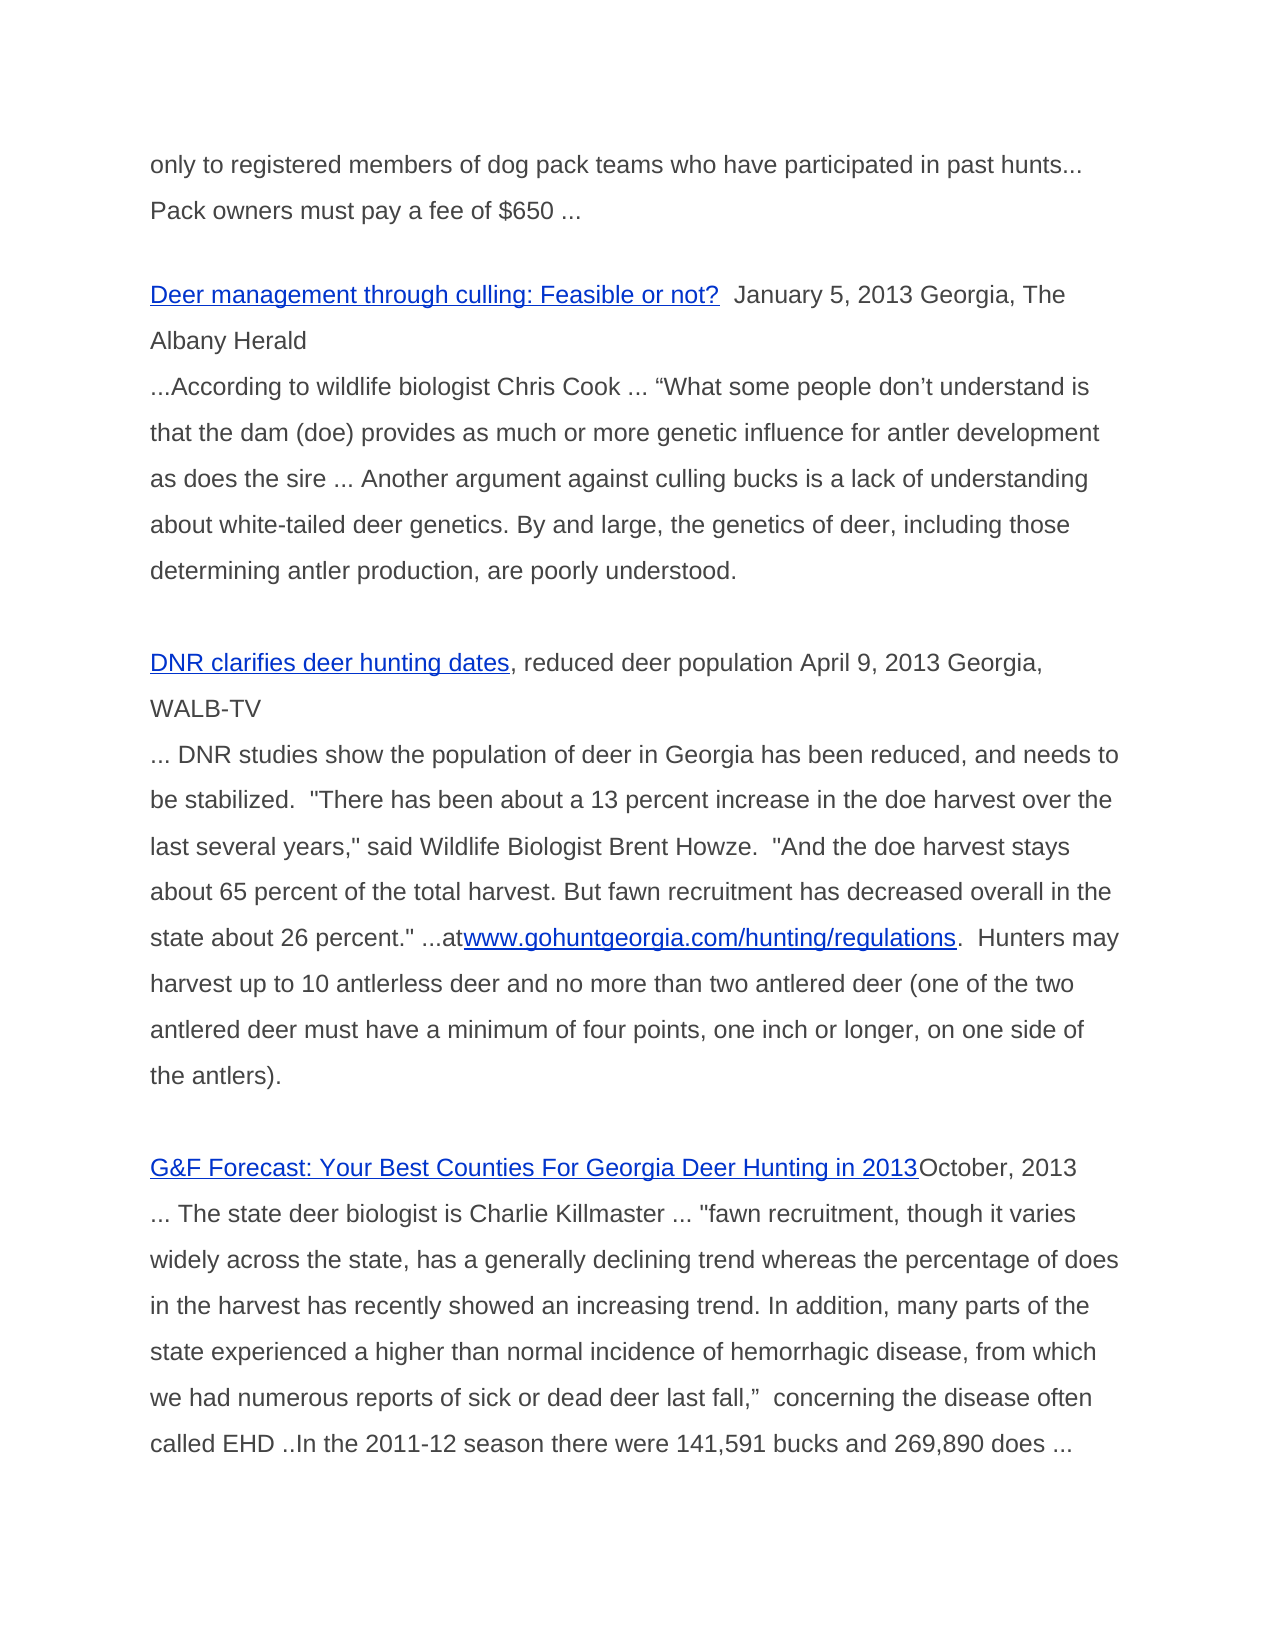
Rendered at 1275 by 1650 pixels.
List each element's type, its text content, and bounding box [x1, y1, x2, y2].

text ... The state deer biologist is Charlie Killmaster ... "fawn recruitment, though it varies widely across the state, has a generally declining trend whereas the percentage of does in the harvest has recently showed an increasing trend. In addition, many parts of the state experienced a higher than normal incidence of hemorrhagic disease, from which we had numerous reports of sick or dead deer last fall,” concerning the disease often called EHD ..In the 2011-12 season there were 141,591 bucks and 269,890 does ... [150, 1199, 1125, 1457]
text ... DNR studies show the population of deer in Georgia has been reduced, and needs to be stabilized. "There has been about a 13 percent increase in the doe harvest over the last several years," said Wildlife Biologist Brent Howze. "And the doe harvest stays about 65 percent of the total harvest. But fawn recruitment has decreased overall in the state about 26 percent." ...atwww.gohuntgeorgia.com/hunting/regulations. Hunters may harvest up to 10 antlerless deer and no more than two antlered deer (one of the two antlered deer must have a minimum of four points, one inch or longer, on one side of the antlers). [150, 739, 1125, 1090]
text DNR clarifies deer hunting dates, reduced deer population April 9, 2013 Georgia, WALB-TV [150, 648, 1125, 722]
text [150, 150, 1125, 225]
text G&F Forecast: Your Best Counties For Georgia Deer Hunting in 2013October, 2013 [150, 1153, 1125, 1182]
text Deer management through culling: Feasible or not? January 5, 2013 Georgia, The Albany Herald [150, 280, 1125, 355]
text ...According to wildlife biologist Chris Cook ... “What some people don’t understand is that the dam (doe) provides as much or more genetic influence for antler development as does the sire ... Another argument against culling bucks is a lack of understanding about white-tailed deer genetics. By and large, the genetics of deer, including those determining antler production, are poorly understood. [150, 372, 1125, 584]
